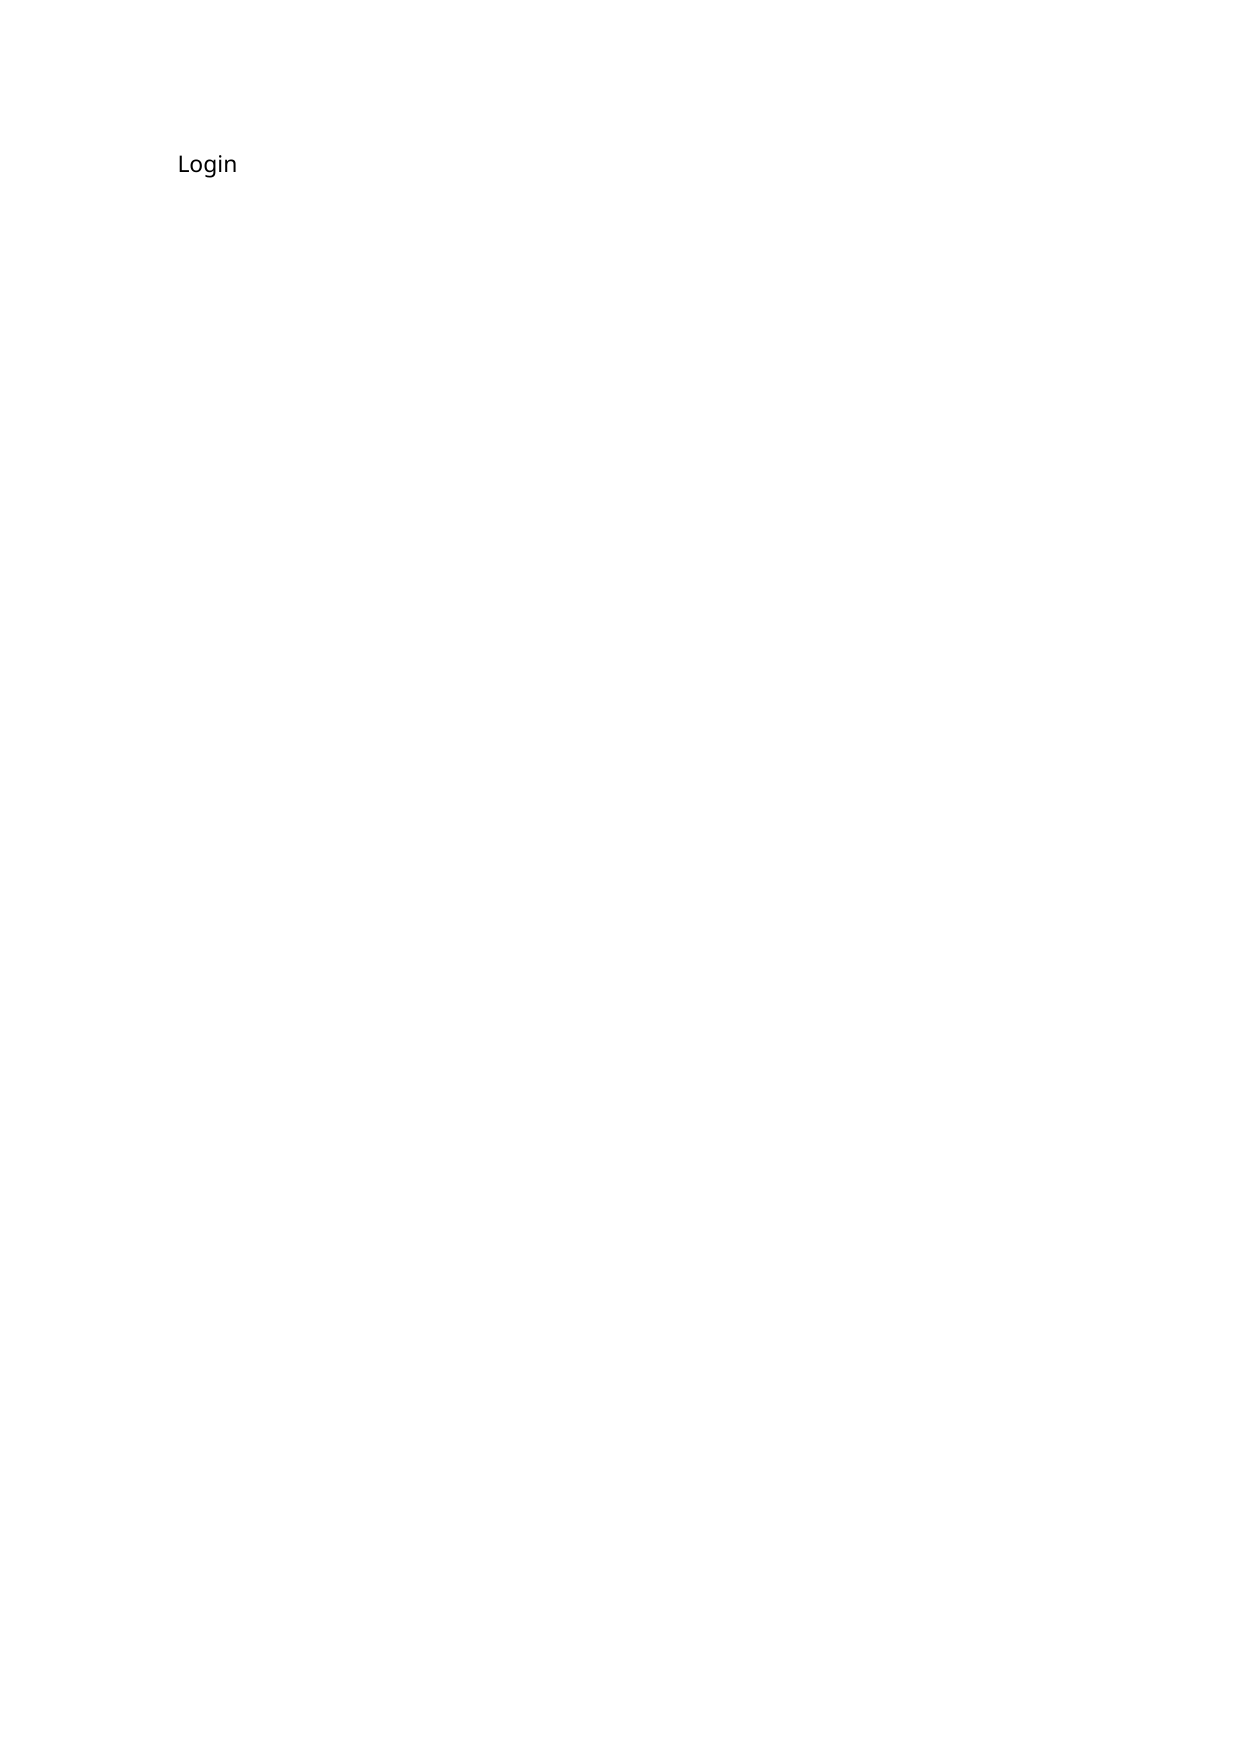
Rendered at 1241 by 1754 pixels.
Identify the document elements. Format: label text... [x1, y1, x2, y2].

text Login [177, 148, 1063, 179]
